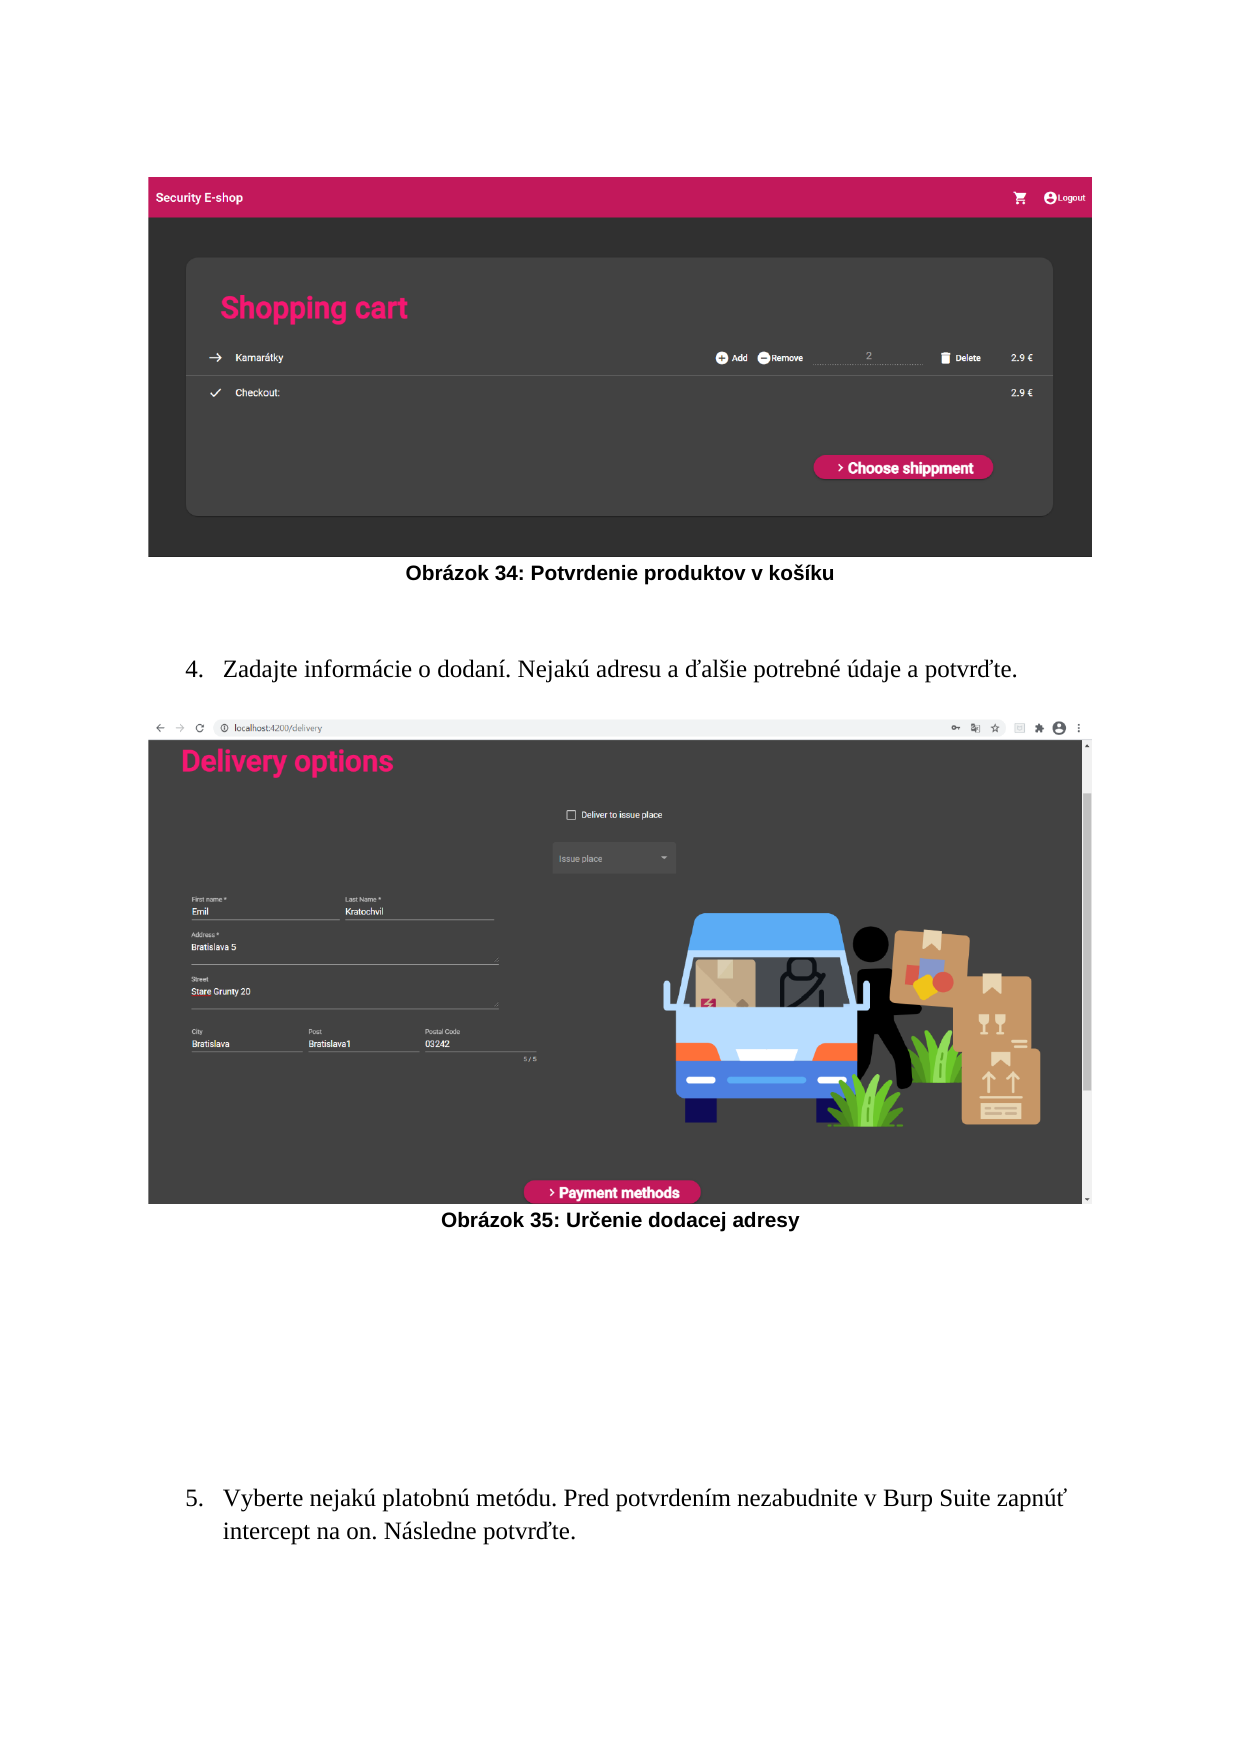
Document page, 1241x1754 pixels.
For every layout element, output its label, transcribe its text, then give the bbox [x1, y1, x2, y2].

picture [148, 717, 1092, 1204]
text Obrázok 34: Potvrdenie produktov v košíku [148, 560, 1093, 584]
picture [148, 177, 1092, 557]
list Zadajte informácie o dodaní. Nejakú adresu a ďalšie potrebné údaje a potvrďte. [185, 654, 1093, 683]
list Vyberte nejakú platobnú metódu. Pred potvrdením nezabudnite v Burp Suite zapnúť intercept na on. Následne potvrďte. [185, 1483, 1093, 1545]
text Obrázok 35: Určenie dodacej adresy [148, 1208, 1093, 1232]
